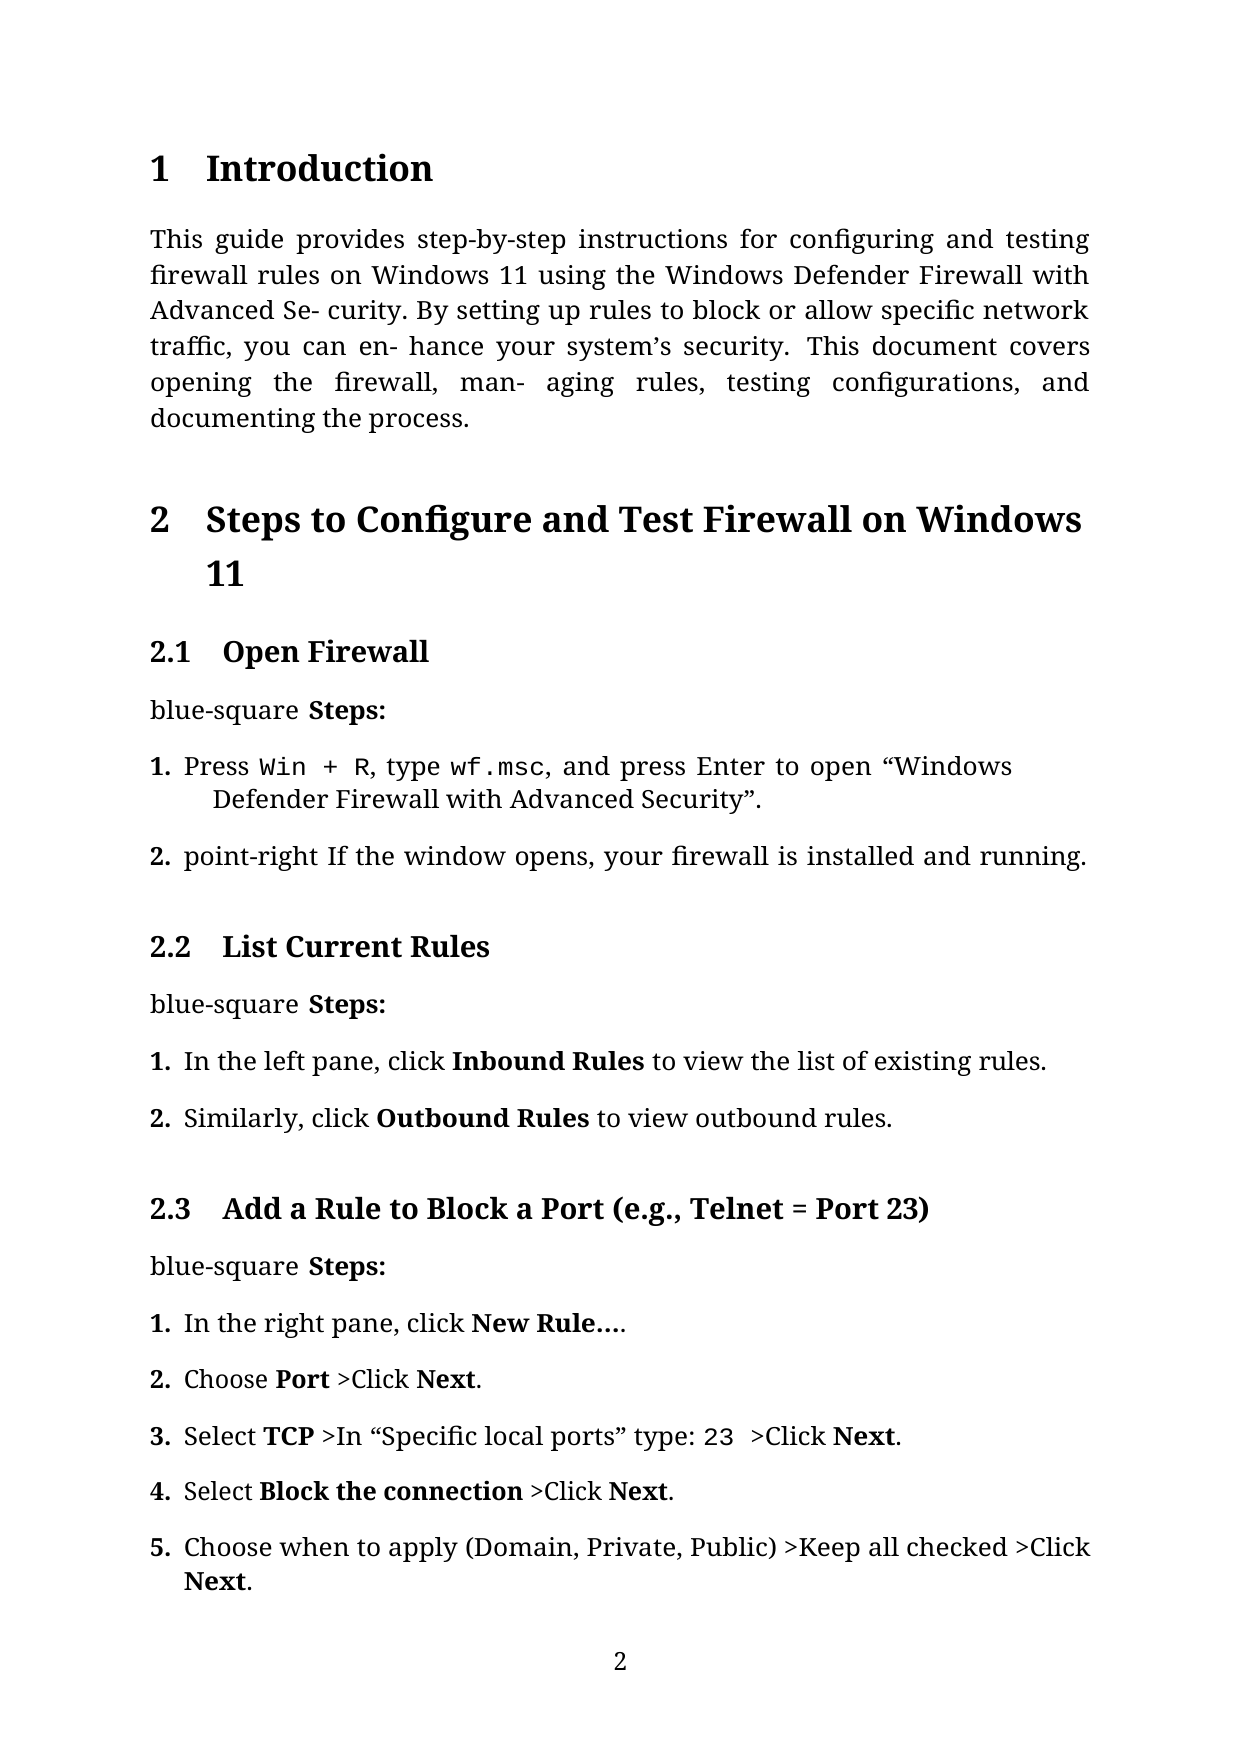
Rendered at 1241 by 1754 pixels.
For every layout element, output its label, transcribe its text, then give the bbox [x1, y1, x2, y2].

list Select Block the connection >Click Next. [150, 1473, 1093, 1507]
subtitle Introduction [150, 143, 1093, 191]
subtitle Steps to Configure and Test Firewall on Windows 11 [150, 494, 1090, 597]
list Choose when to apply (Domain, Private, Public) >Keep all checked >Click Next. [150, 1529, 1093, 1598]
list Select TCP >In “Specific local ports” type: 23 >Click Next. [150, 1418, 1093, 1453]
subtitle Open Firewall [150, 632, 1093, 671]
list In the left pane, click Inbound Rules to view the list of existing rules. [150, 1044, 1093, 1078]
list Choose Port >Click Next. [150, 1362, 1093, 1396]
list Press Win + R, type wf.msc, and press Enter to open “Windows Defender Firewall with Advanced Security”. [150, 749, 1090, 816]
list In the right pane, click New Rule…. [150, 1305, 1093, 1339]
text blue-square Steps: [150, 987, 1093, 1021]
text blue-square Steps: [150, 1249, 1093, 1283]
list Similarly, click Outbound Rules to view outbound rules. [150, 1100, 1093, 1134]
subtitle List Current Rules [150, 927, 1093, 966]
subtitle Add a Rule to Block a Port (e.g., Telnet = Port 23) [150, 1188, 1093, 1228]
text blue-square Steps: [150, 692, 1093, 726]
text This guide provides step-by-step instructions for configuring and testing firewall rules on Windows 11 using the Windows Defender Firewall with Advanced Se- curity. By setting up rules to block or allow specific network traffic, you can en- hance your system’s security. This document covers opening the firewall, man- aging rules, testing configurations, and documenting the process. [150, 222, 1090, 434]
list point-right If the window opens, your firewall is installed and running. [150, 838, 1093, 872]
